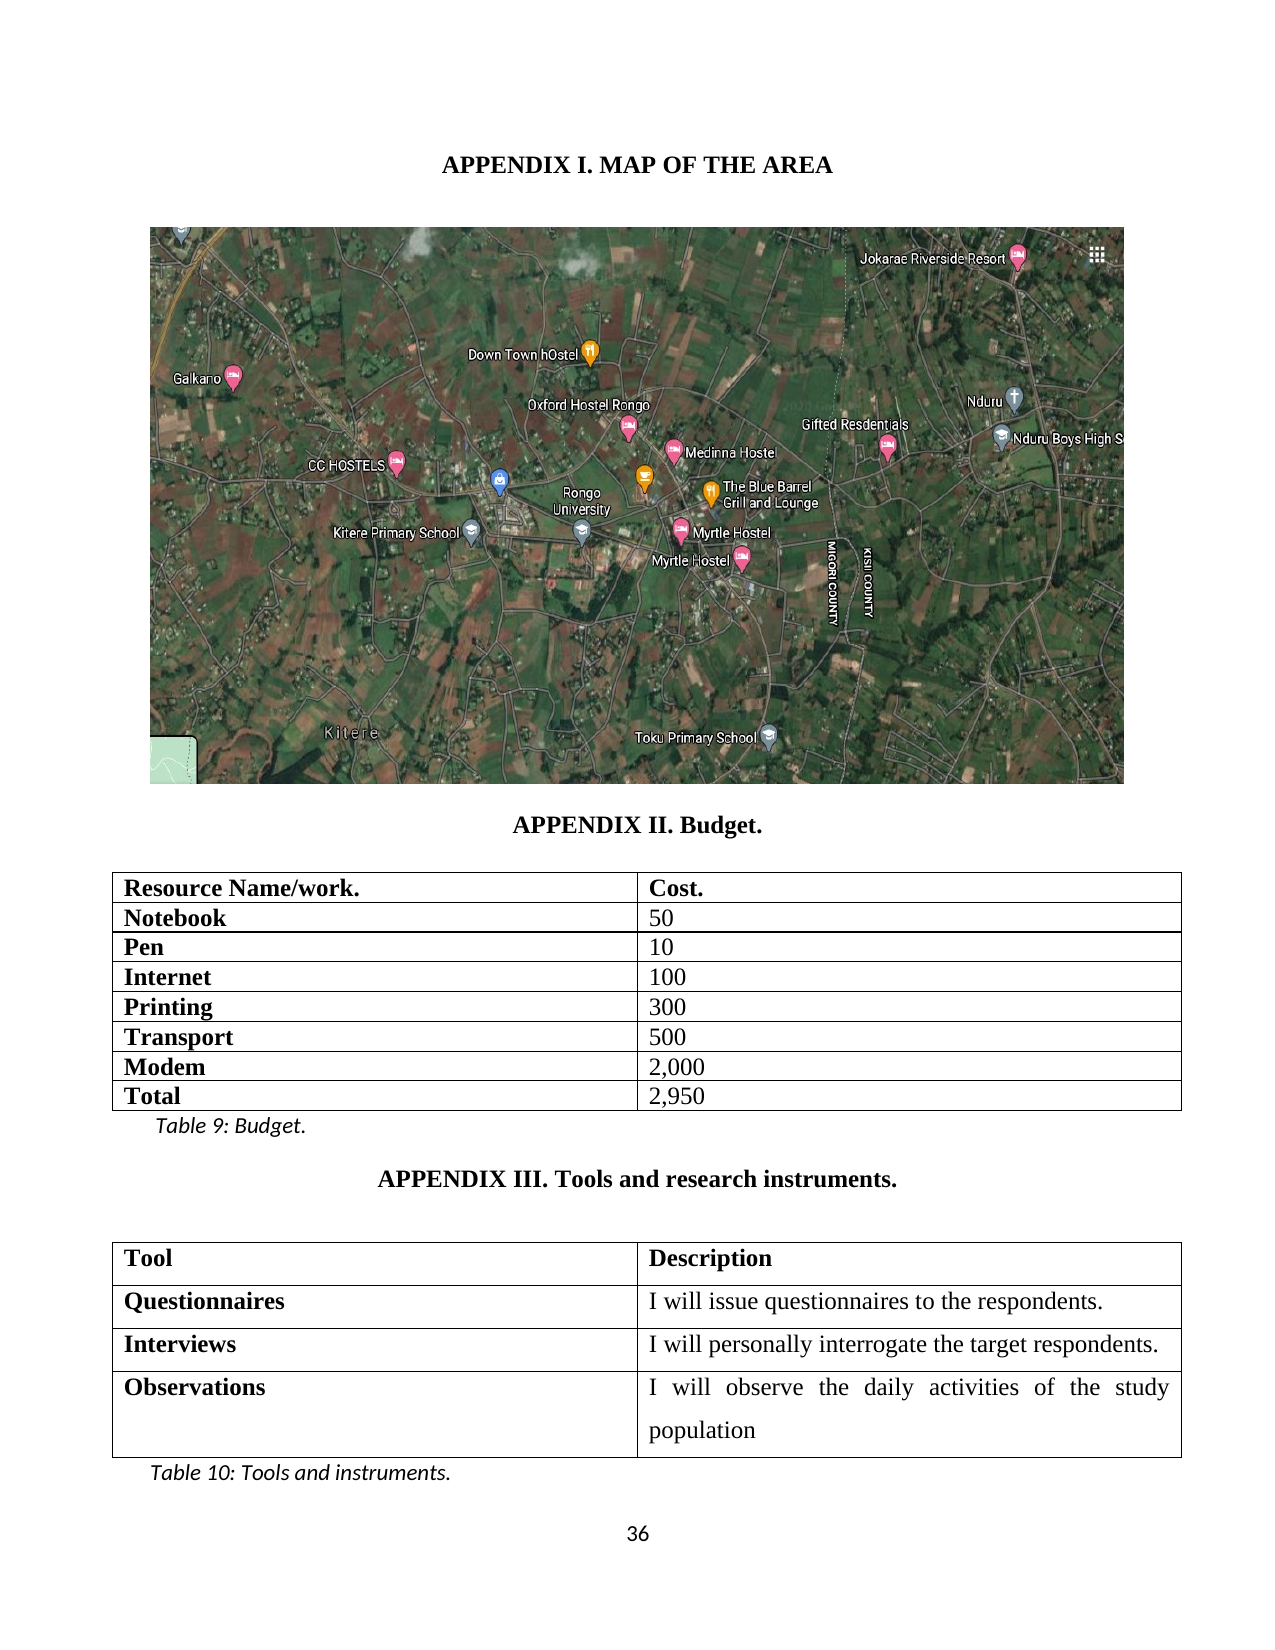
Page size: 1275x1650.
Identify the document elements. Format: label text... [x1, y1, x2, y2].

table_cell Notebook [113, 903, 637, 931]
table_cell Pen [113, 933, 637, 961]
table_header Tool [113, 1243, 637, 1285]
table_cell I will issue questionnaires to the respondents. [638, 1286, 1181, 1328]
table_cell 100 [638, 962, 1181, 991]
subtitle APPENDIX III. Tools and research instruments. [150, 1164, 1125, 1193]
table_cell 300 [638, 992, 1181, 1021]
subtitle APPENDIX I. MAP OF THE AREA [150, 150, 1125, 179]
table_cell 10 [638, 933, 1181, 961]
table_cell Modem [113, 1052, 637, 1080]
table_cell I will observe the daily activities of the study population [638, 1372, 1181, 1457]
table_header Cost. [638, 873, 1181, 902]
table_cell Questionnaires [113, 1286, 637, 1328]
subtitle APPENDIX II. Budget. [150, 811, 1125, 839]
table_cell 50 [638, 903, 1181, 931]
picture [150, 227, 1124, 784]
table_cell I will personally interrogate the target respondents. [638, 1329, 1181, 1371]
table_header Description [638, 1243, 1181, 1285]
table_cell Observations [113, 1372, 637, 1457]
table_cell 2,000 [638, 1052, 1181, 1080]
table_header Resource Name/work. [113, 873, 637, 902]
table_cell Interviews [113, 1329, 637, 1371]
table_cell Internet [113, 962, 637, 991]
table_cell Printing [113, 992, 637, 1021]
table_cell Total [113, 1081, 637, 1110]
table_cell 2,950 [638, 1081, 1181, 1110]
table_cell 500 [638, 1022, 1181, 1051]
table_cell Transport [113, 1022, 637, 1051]
